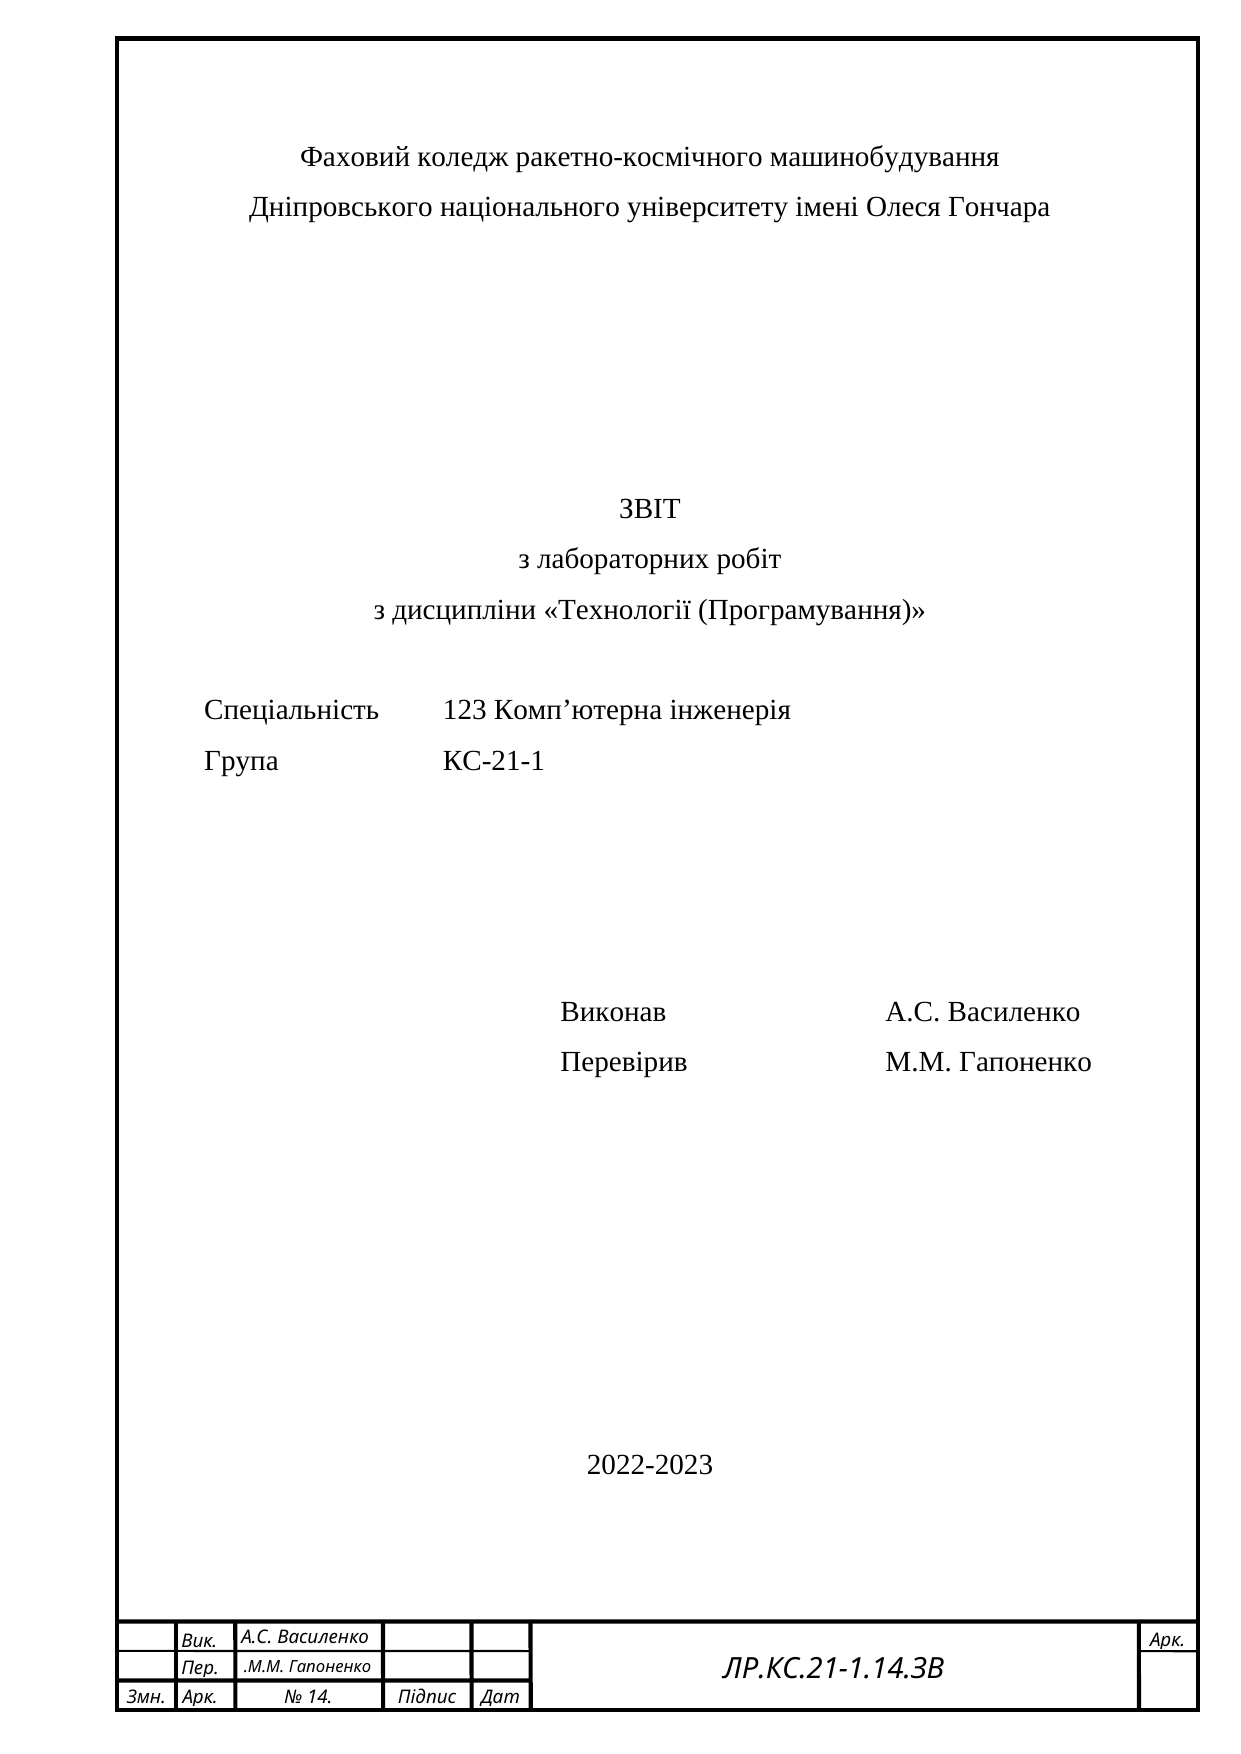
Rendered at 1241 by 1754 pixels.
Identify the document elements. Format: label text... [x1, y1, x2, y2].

text Перевірив М.М. Гапоненко [148, 1044, 1152, 1078]
text з дисципліни «Технології (Програмування)» [148, 592, 1152, 625]
text Спеціальність 123 Комп’ютерна інженерія [148, 692, 1152, 726]
text з лабораторних робіт [148, 541, 1152, 575]
text 2022-2023 [148, 1447, 1152, 1481]
text ЗВІТ [148, 491, 1152, 525]
text Група КС-21-1 [148, 743, 1152, 776]
text Виконав А.С. Василенко [148, 994, 1152, 1028]
text Фаховий коледж ракетно-космічного машинобудування [148, 139, 1152, 172]
text Дніпровського національного університету імені Олеся Гончара [148, 189, 1152, 223]
